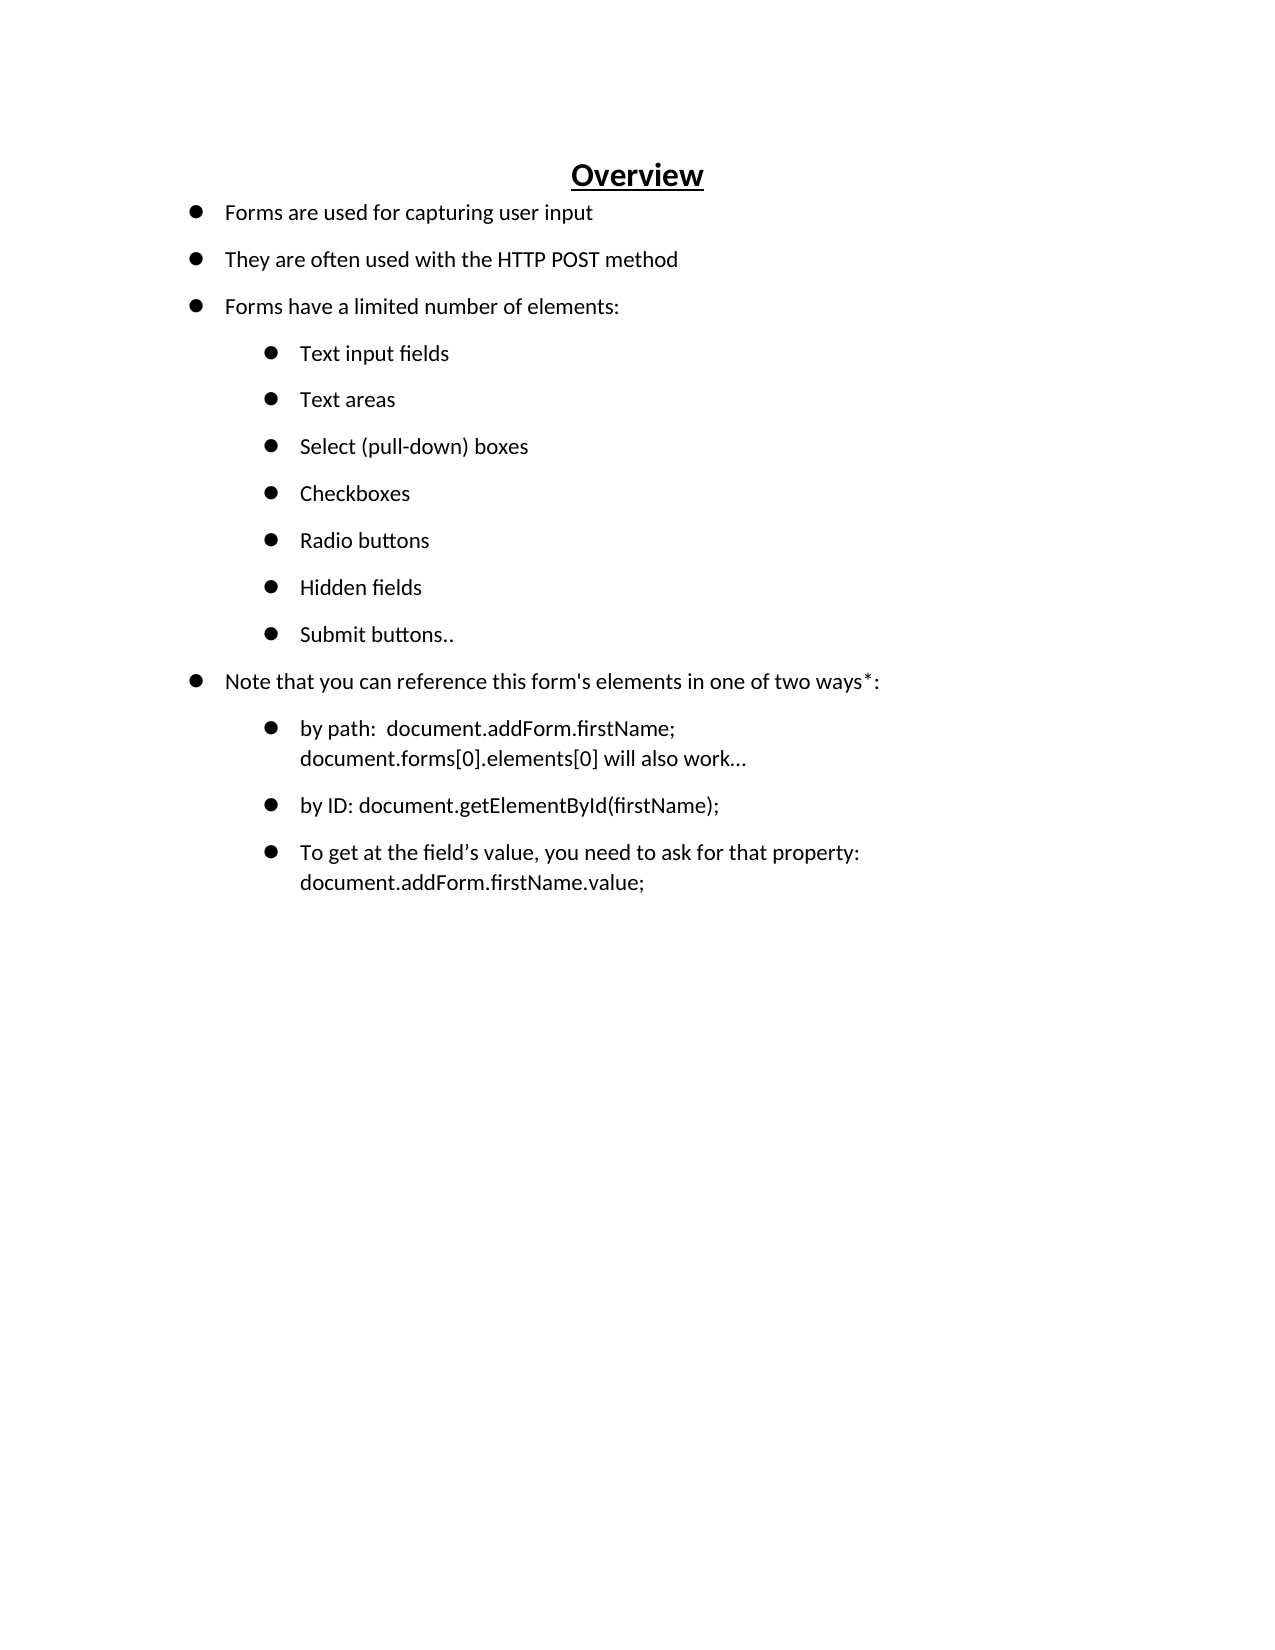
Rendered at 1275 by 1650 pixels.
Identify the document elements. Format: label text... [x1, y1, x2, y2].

list Hidden fields [262, 573, 1125, 601]
subtitle Overview [150, 154, 1125, 195]
list To get at the field’s value, you need to ask for that property: document.addForm.firstName.value; [262, 838, 1125, 896]
list Checkboxes [262, 479, 1125, 507]
list Radio buttons [262, 526, 1125, 554]
list by path: document.addForm.firstName; document.forms[0].elements[0] will also work… [262, 714, 1125, 772]
list Forms are used for capturing user input [187, 198, 1125, 226]
list They are often used with the HTTP POST method [187, 245, 1125, 273]
list Select (pull-down) boxes [262, 432, 1125, 461]
list Submit buttons.. [262, 620, 1125, 648]
list by ID: document.getElementById(firstName); [262, 791, 1125, 819]
list Forms have a limited number of elements: [187, 292, 1125, 320]
list Text areas [262, 386, 1125, 414]
list Text input fields [262, 339, 1125, 367]
list Note that you can reference this form's elements in one of two ways*: [187, 667, 1125, 695]
